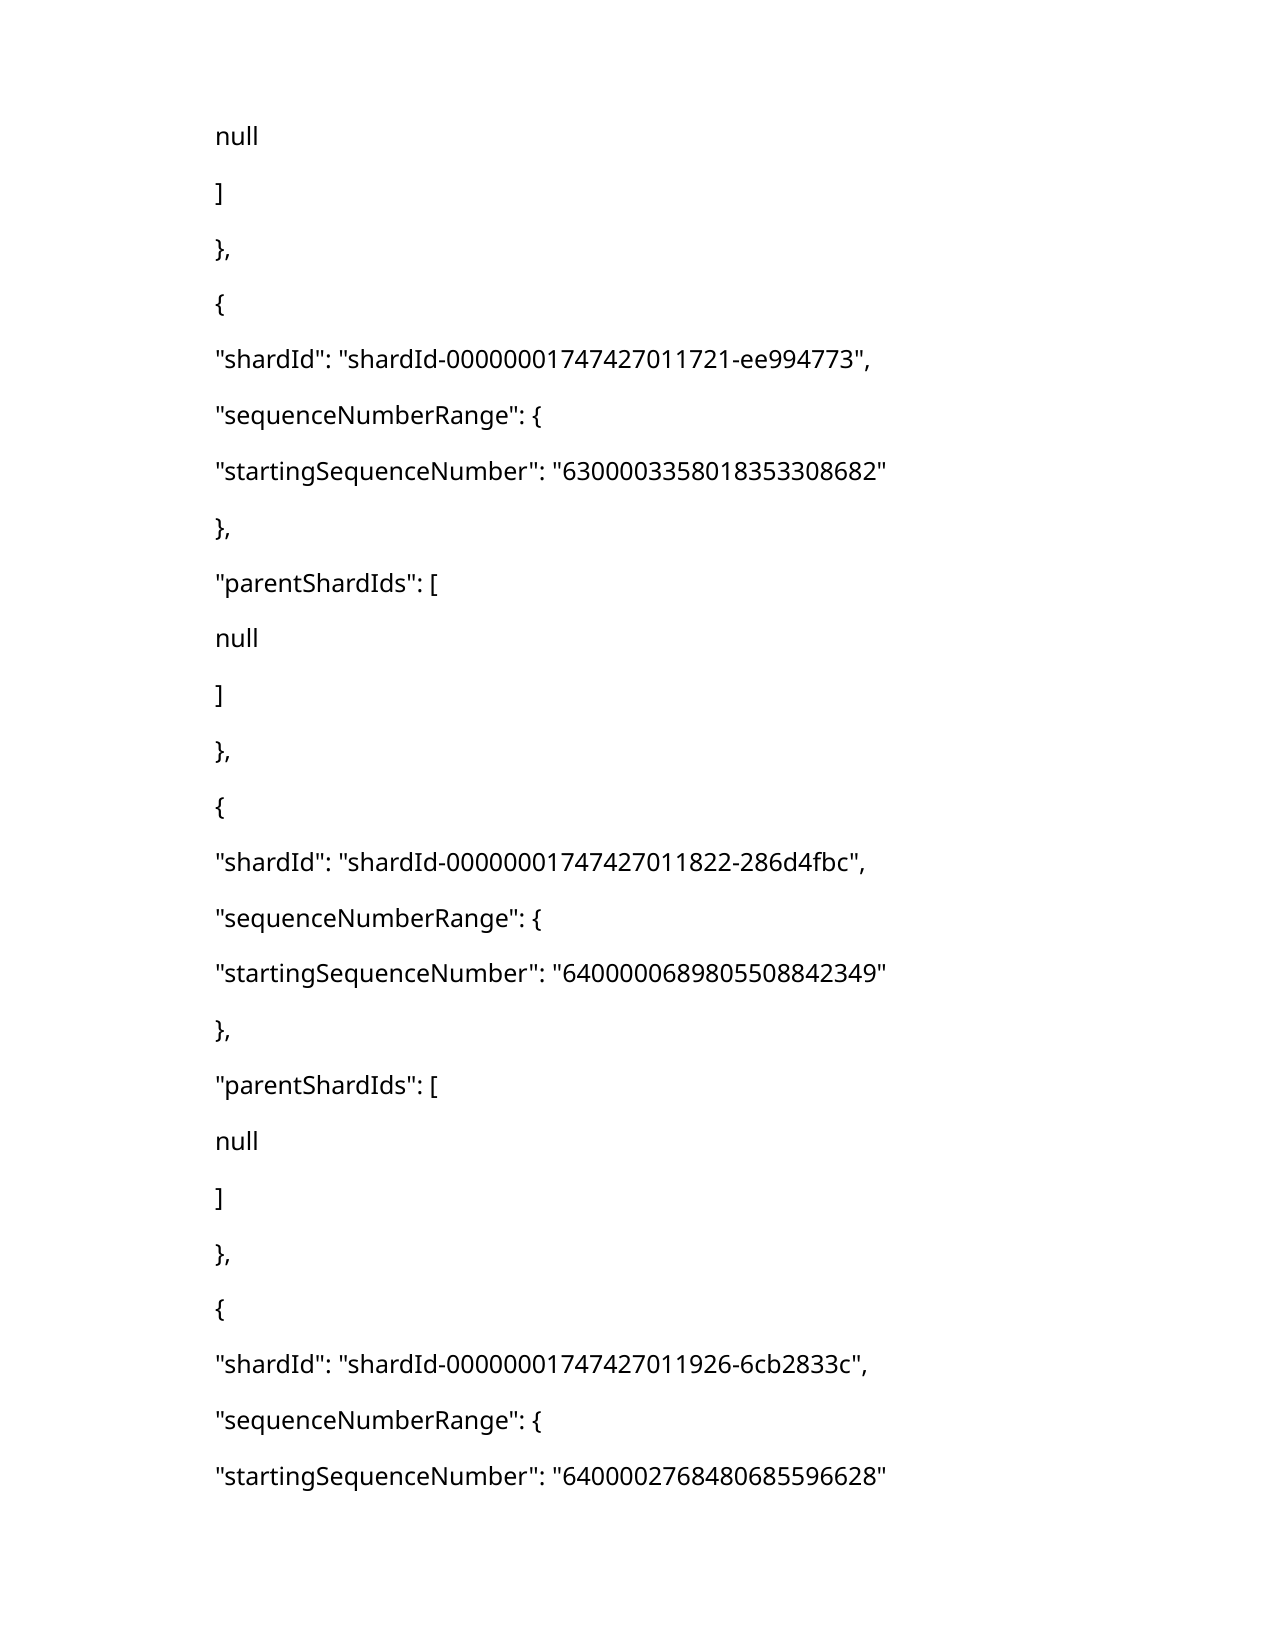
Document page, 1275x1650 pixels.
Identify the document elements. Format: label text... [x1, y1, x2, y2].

text { [215, 788, 1156, 823]
text }, [215, 1012, 1156, 1046]
text { [215, 286, 1156, 320]
text "shardId": "shardId-00000001747427011822-286d4fbc", [215, 844, 1156, 878]
text "parentShardIds": [ [215, 565, 1156, 599]
text null [215, 118, 1156, 153]
text "shardId": "shardId-00000001747427011721-ee994773", [215, 342, 1156, 376]
text "startingSequenceNumber": "6400002768480685596628" [215, 1458, 1156, 1493]
text ] [215, 1179, 1156, 1213]
text }, [215, 509, 1156, 543]
text null [215, 1123, 1156, 1158]
text { [215, 1291, 1156, 1325]
text ] [215, 677, 1156, 711]
text "startingSequenceNumber": "6400000689805508842349" [215, 956, 1156, 990]
text "startingSequenceNumber": "6300003358018353308682" [215, 453, 1156, 488]
text null [215, 621, 1156, 655]
text "sequenceNumberRange": { [215, 398, 1156, 432]
text }, [215, 230, 1156, 264]
text }, [215, 1235, 1156, 1269]
text "sequenceNumberRange": { [215, 900, 1156, 934]
text "sequenceNumberRange": { [215, 1403, 1156, 1437]
text "shardId": "shardId-00000001747427011926-6cb2833c", [215, 1347, 1156, 1381]
text ] [215, 174, 1156, 208]
text }, [215, 733, 1156, 767]
text "parentShardIds": [ [215, 1068, 1156, 1102]
